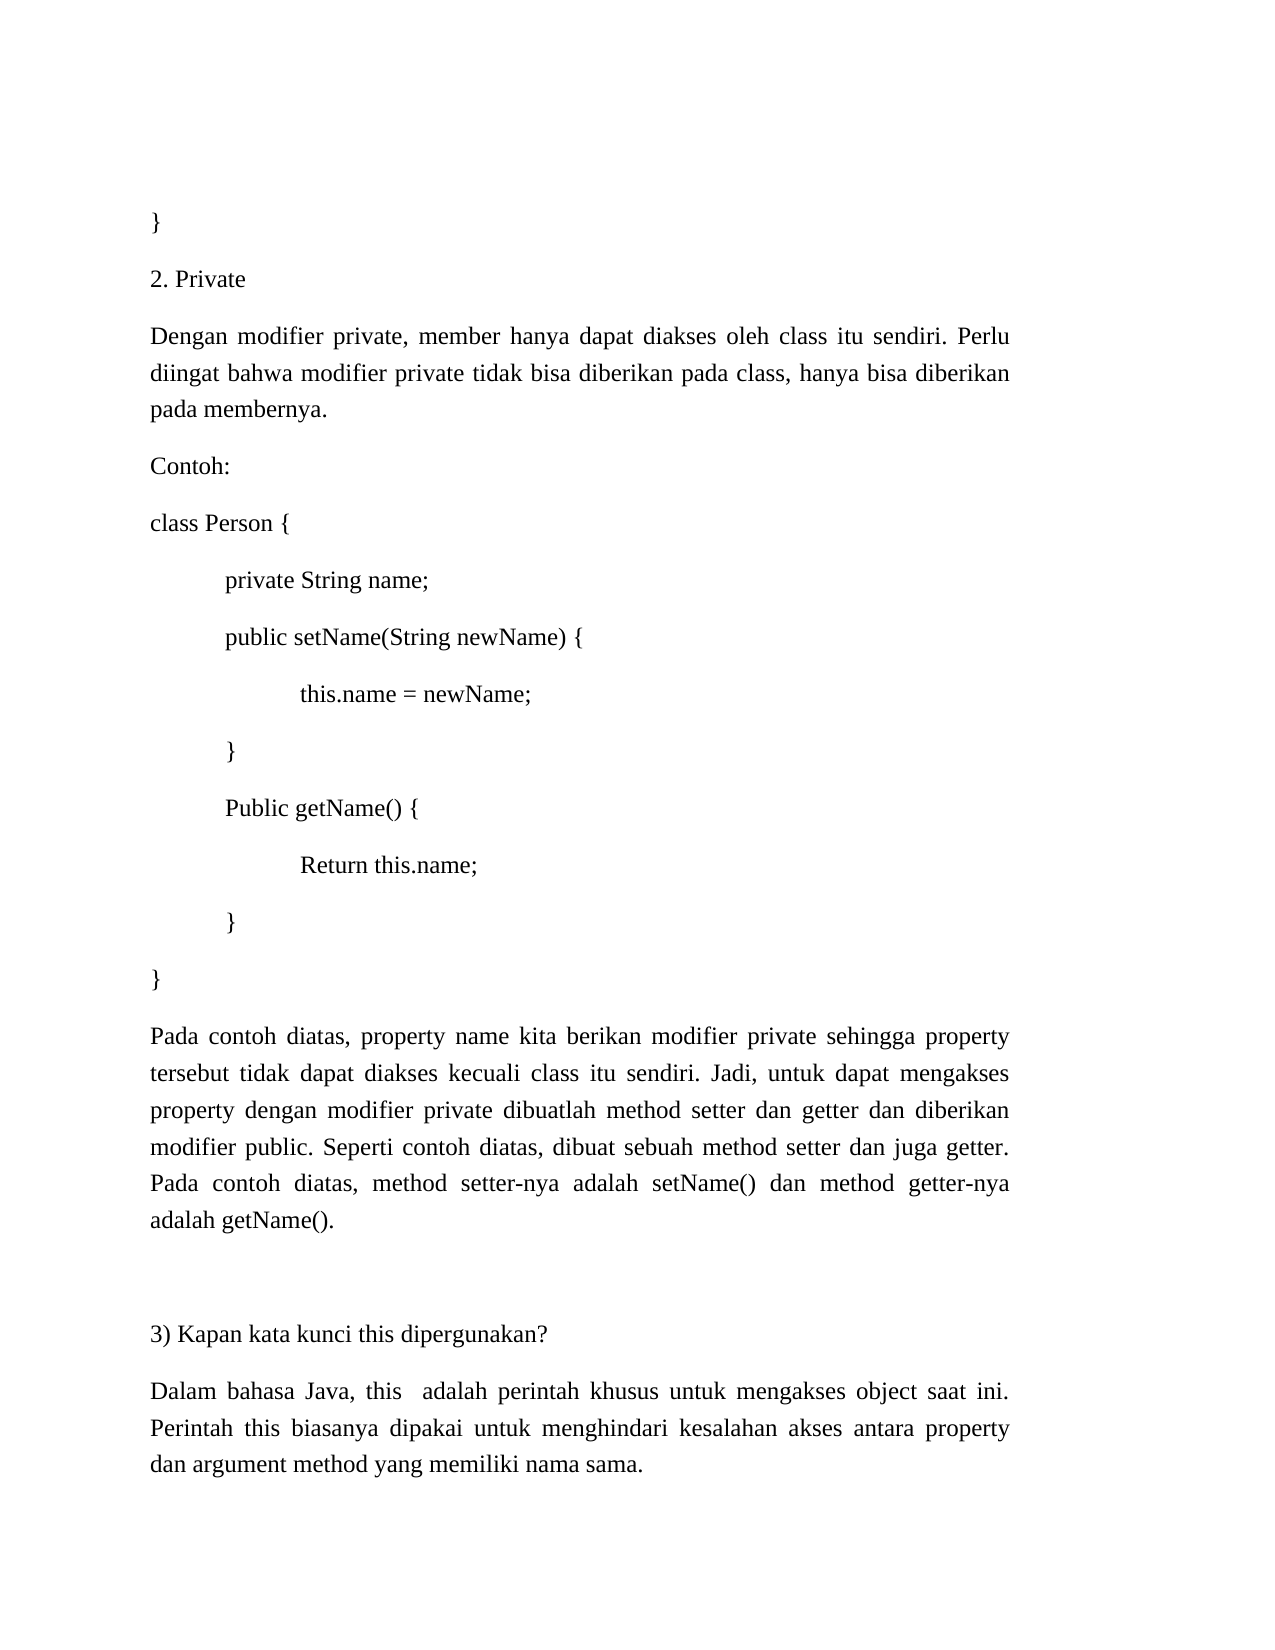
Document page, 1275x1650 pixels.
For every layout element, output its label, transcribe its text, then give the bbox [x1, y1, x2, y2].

text public setName(String newName) { [150, 622, 1011, 651]
text this.name = newName; [150, 679, 1011, 708]
text } [150, 907, 1011, 936]
text Contoh: [150, 451, 1011, 480]
text 3) Kapan kata kunci this dipergunakan? [150, 1319, 1011, 1348]
text } [150, 964, 1011, 993]
text 2. Private [150, 264, 1011, 293]
text private String name; [150, 565, 1011, 594]
text Dalam bahasa Java, this adalah perintah khusus untuk mengakses object saat ini. Perintah this biasanya dipakai untuk menghindari kesalahan akses antara property dan argument method yang memiliki nama sama. [150, 1376, 1011, 1478]
text Public getName() { [150, 793, 1011, 822]
text } [150, 736, 1011, 765]
text class Person { [150, 508, 1011, 537]
text Return this.name; [150, 850, 1011, 879]
text } [150, 207, 1011, 236]
text Dengan modifier private, member hanya dapat diakses oleh class itu sendiri. Perlu diingat bahwa modifier private tidak bisa diberikan pada class, hanya bisa diberikan pada membernya. [150, 321, 1011, 423]
text Pada contoh diatas, property name kita berikan modifier private sehingga property tersebut tidak dapat diakses kecuali class itu sendiri. Jadi, untuk dapat mengakses property dengan modifier private dibuatlah method setter dan getter dan diberikan modifier public. Seperti contoh diatas, dibuat sebuah method setter dan juga getter. Pada contoh diatas, method setter-nya adalah setName() dan method getter-nya adalah getName(). [150, 1021, 1011, 1234]
